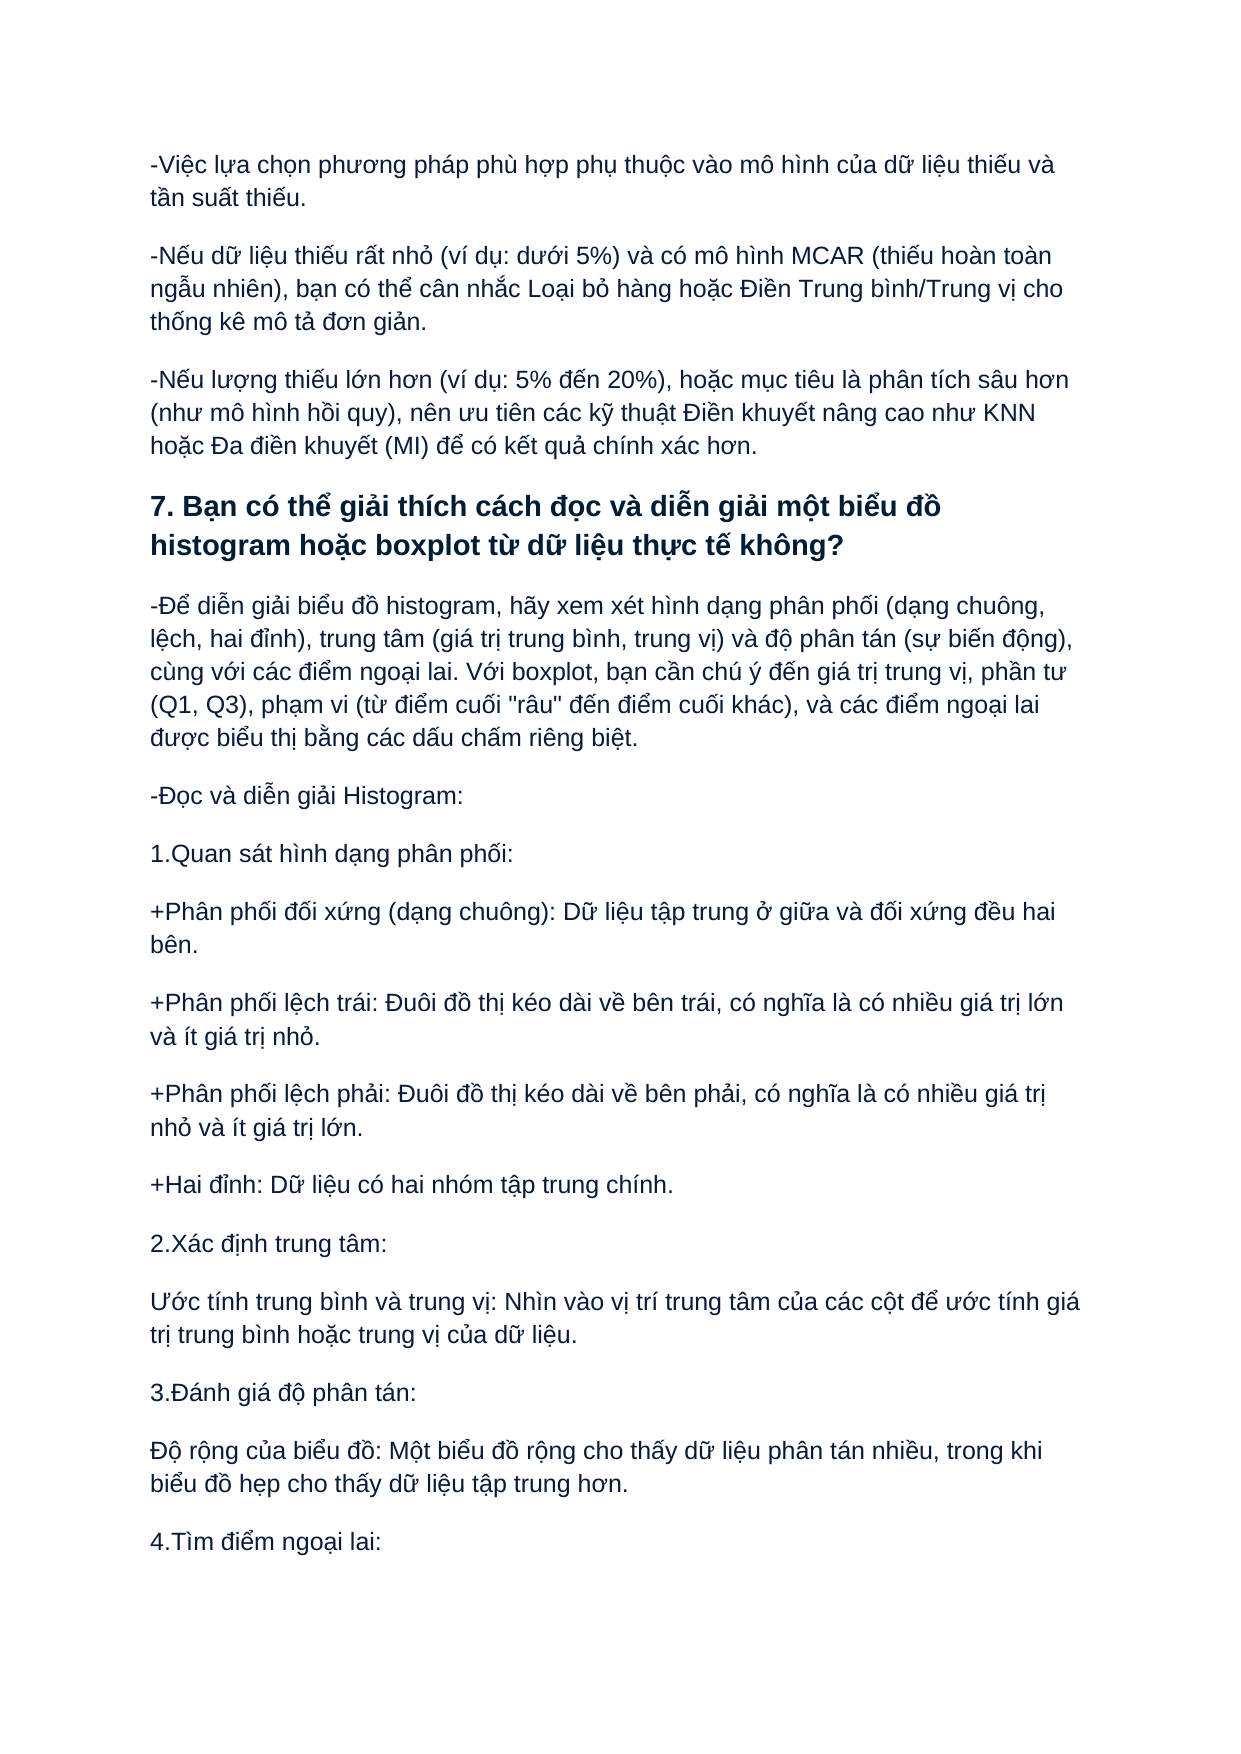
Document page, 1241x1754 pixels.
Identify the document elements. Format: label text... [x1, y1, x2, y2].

text +Phân phối lệch phải: Đuôi đồ thị kéo dài về bên phải, có nghĩa là có nhiều giá trị nhỏ và ít giá trị lớn. [150, 1079, 1090, 1141]
text +Hai đỉnh: Dữ liệu có hai nhóm tập trung chính. [150, 1171, 1090, 1199]
text Ước tính trung bình và trung vị: Nhìn vào vị trí trung tâm của các cột để ước tính giá trị trung bình hoặc trung vị của dữ liệu. [150, 1287, 1090, 1348]
text +Phân phối đối xứng (dạng chuông): Dữ liệu tập trung ở giữa và đối xứng đều hai bên. [150, 897, 1090, 959]
text 2.Xác định trung tâm: [150, 1228, 1090, 1257]
text 1.Quan sát hình dạng phân phối: [150, 839, 1090, 868]
text -Việc lựa chọn phương pháp phù hợp phụ thuộc vào mô hình của dữ liệu thiếu và tần suất thiếu. [150, 150, 1090, 212]
text 3.Đánh giá độ phân tán: [150, 1378, 1090, 1406]
text +Phân phối lệch trái: Đuôi đồ thị kéo dài về bên trái, có nghĩa là có nhiều giá trị lớn và ít giá trị nhỏ. [150, 988, 1090, 1050]
text -Đọc và diễn giải Histogram: [150, 781, 1090, 810]
text -Để diễn giải biểu đồ histogram, hãy xem xét hình dạng phân phối (dạng chuông, lệch, hai đỉnh), trung tâm (giá trị trung bình, trung vị) và độ phân tán (sự biến động), cùng với các điểm ngoại lai. Với boxplot, bạn cần chú ý đến giá trị trung vị, phần tư (Q1, Q3), phạm vi (từ điểm cuối "râu" đến điểm cuối khác), và các điểm ngoại lai được biểu thị bằng các dấu chấm riêng biệt. [150, 591, 1090, 752]
text 7. Bạn có thể giải thích cách đọc và diễn giải một biểu đồ histogram hoặc boxplot từ dữ liệu thực tế không? [150, 489, 1090, 561]
text 4.Tìm điểm ngoại lai: [150, 1527, 1090, 1555]
text Độ rộng của biểu đồ: Một biểu đồ rộng cho thấy dữ liệu phân tán nhiều, trong khi biểu đồ hẹp cho thấy dữ liệu tập trung hơn. [150, 1436, 1090, 1497]
